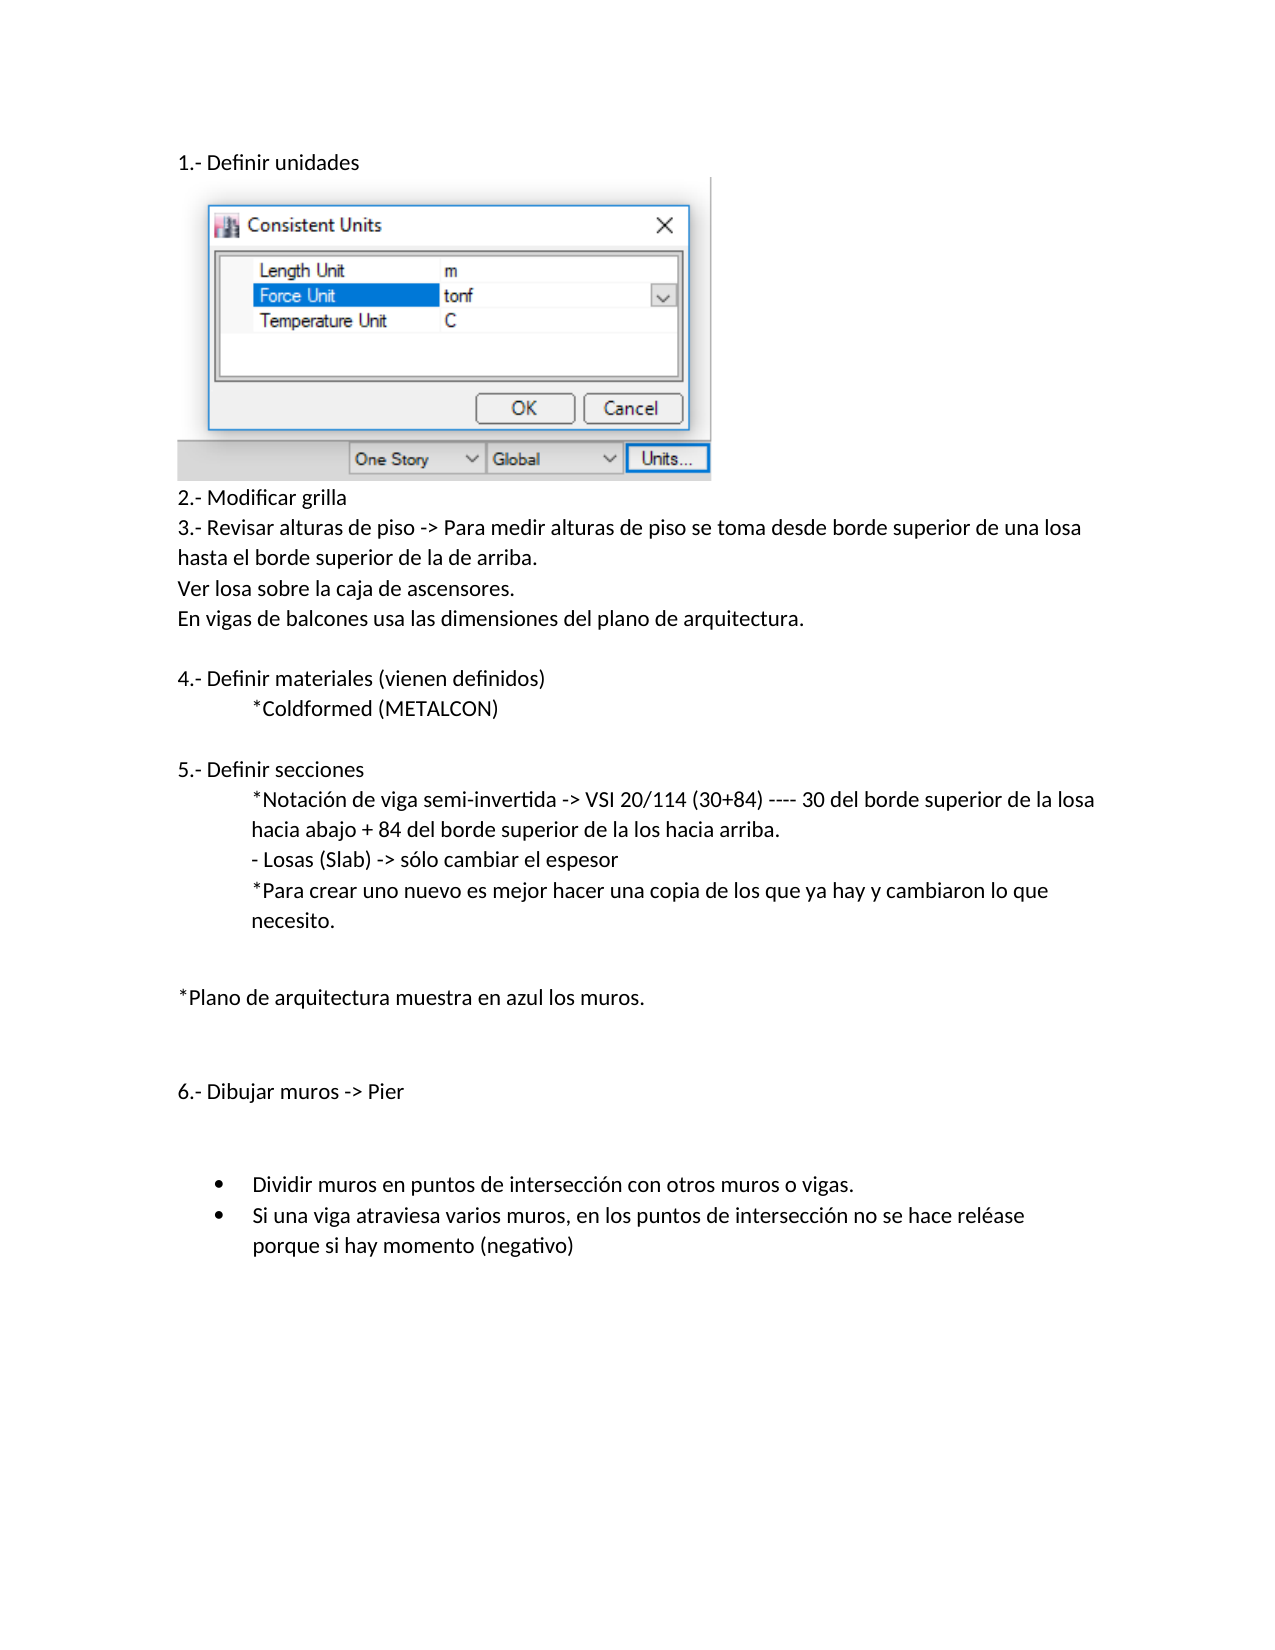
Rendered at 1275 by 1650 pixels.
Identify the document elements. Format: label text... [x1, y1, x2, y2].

list 1.- Definir unidades [177, 148, 1098, 176]
list Ver losa sobre la caja de ascensores. [177, 574, 1098, 602]
text *Plano de arquitectura muestra en azul los muros. [177, 983, 1098, 1011]
list *Notación de viga semi-invertida -> VSI 20/114 (30+84) ---- 30 del borde superior de la losa hacia abajo + 84 del borde superior de la los hacia arriba. [177, 785, 1098, 843]
list Dividir muros en puntos de intersección con otros muros o vigas. [215, 1171, 1098, 1199]
picture [177, 177, 712, 481]
list Si una viga atraviesa varios muros, en los puntos de intersección no se hace reléase porque si hay momento (negativo) [215, 1201, 1098, 1259]
list En vigas de balcones usa las dimensiones del plano de arquitectura. [177, 604, 1098, 632]
list *Para crear uno nuevo es mejor hacer una copia de los que ya hay y cambiaron lo que necesito. [177, 876, 1098, 934]
list 3.- Revisar alturas de piso -> Para medir alturas de piso se toma desde borde superior de una losa hasta el borde superior de la de arriba. [177, 513, 1098, 572]
text 6.- Dibujar muros -> Pier [177, 1077, 1098, 1105]
list 5.- Definir secciones [177, 755, 1098, 783]
list 2.- Modificar grilla [177, 483, 1098, 511]
list - Losas (Slab) -> sólo cambiar el espesor [177, 846, 1098, 874]
list 4.- Definir materiales (vienen definidos) *Coldformed (METALCON) [177, 664, 1098, 723]
